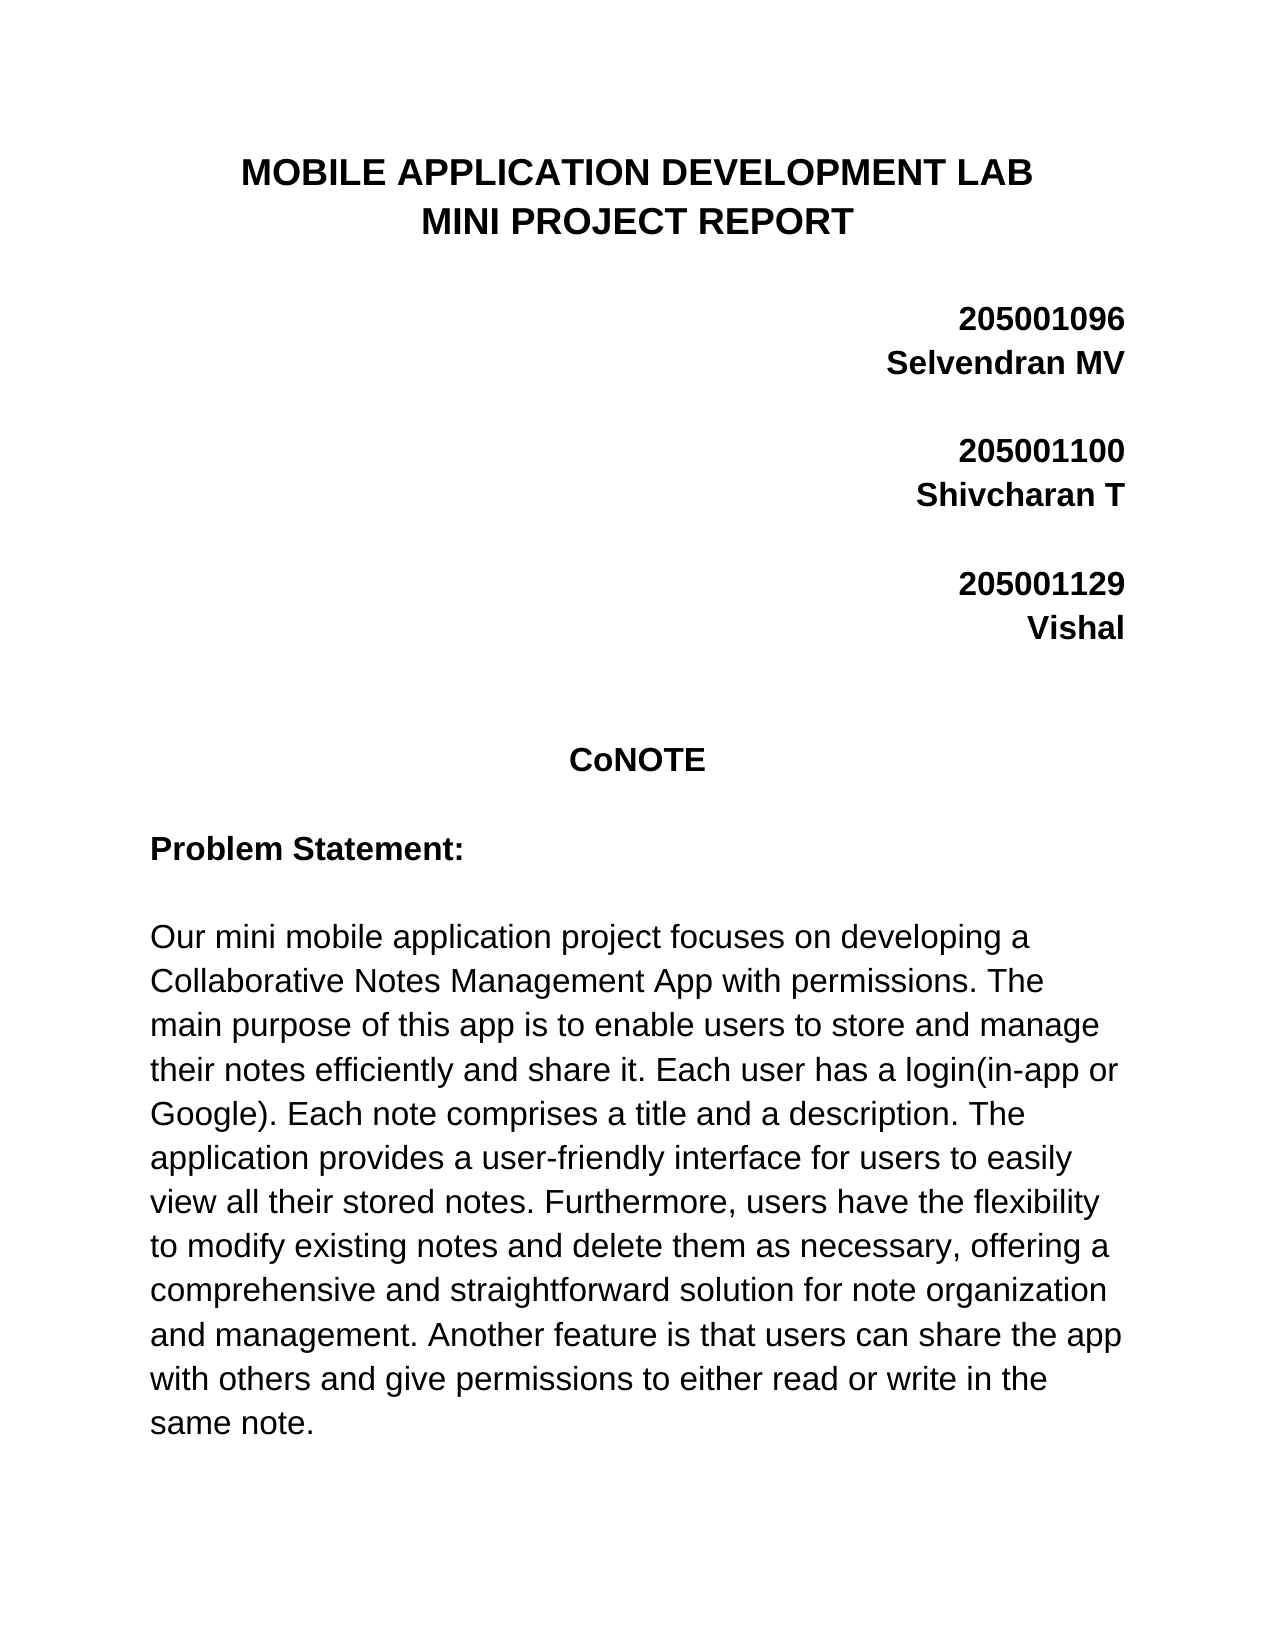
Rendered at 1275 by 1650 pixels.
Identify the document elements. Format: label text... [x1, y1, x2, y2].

text MOBILE APPLICATION DEVELOPMENT LAB [150, 150, 1125, 193]
text 205001129 [150, 564, 1125, 602]
text Problem Statement: [150, 829, 1125, 867]
text Selvendran MV [150, 343, 1125, 381]
text Shivcharan T [150, 475, 1125, 514]
text MINI PROJECT REPORT [150, 199, 1125, 243]
text 205001096 [150, 299, 1125, 337]
text CoNOTE [150, 740, 1125, 779]
text Our mini mobile application project focuses on developing a Collaborative Notes Management App with permissions. The main purpose of this app is to enable users to store and manage their notes efficiently and share it. Each user has a login(in-app or Google). Each note comprises a title and a description. The application provides a user-friendly interface for users to easily view all their stored notes. Furthermore, users have the flexibility to modify existing notes and delete them as necessary, offering a comprehensive and straightforward solution for note organization and management. Another feature is that users can share the app with others and give permissions to either read or write in the same note. [150, 917, 1125, 1441]
text Vishal [150, 608, 1125, 646]
text 205001100 [150, 431, 1125, 470]
